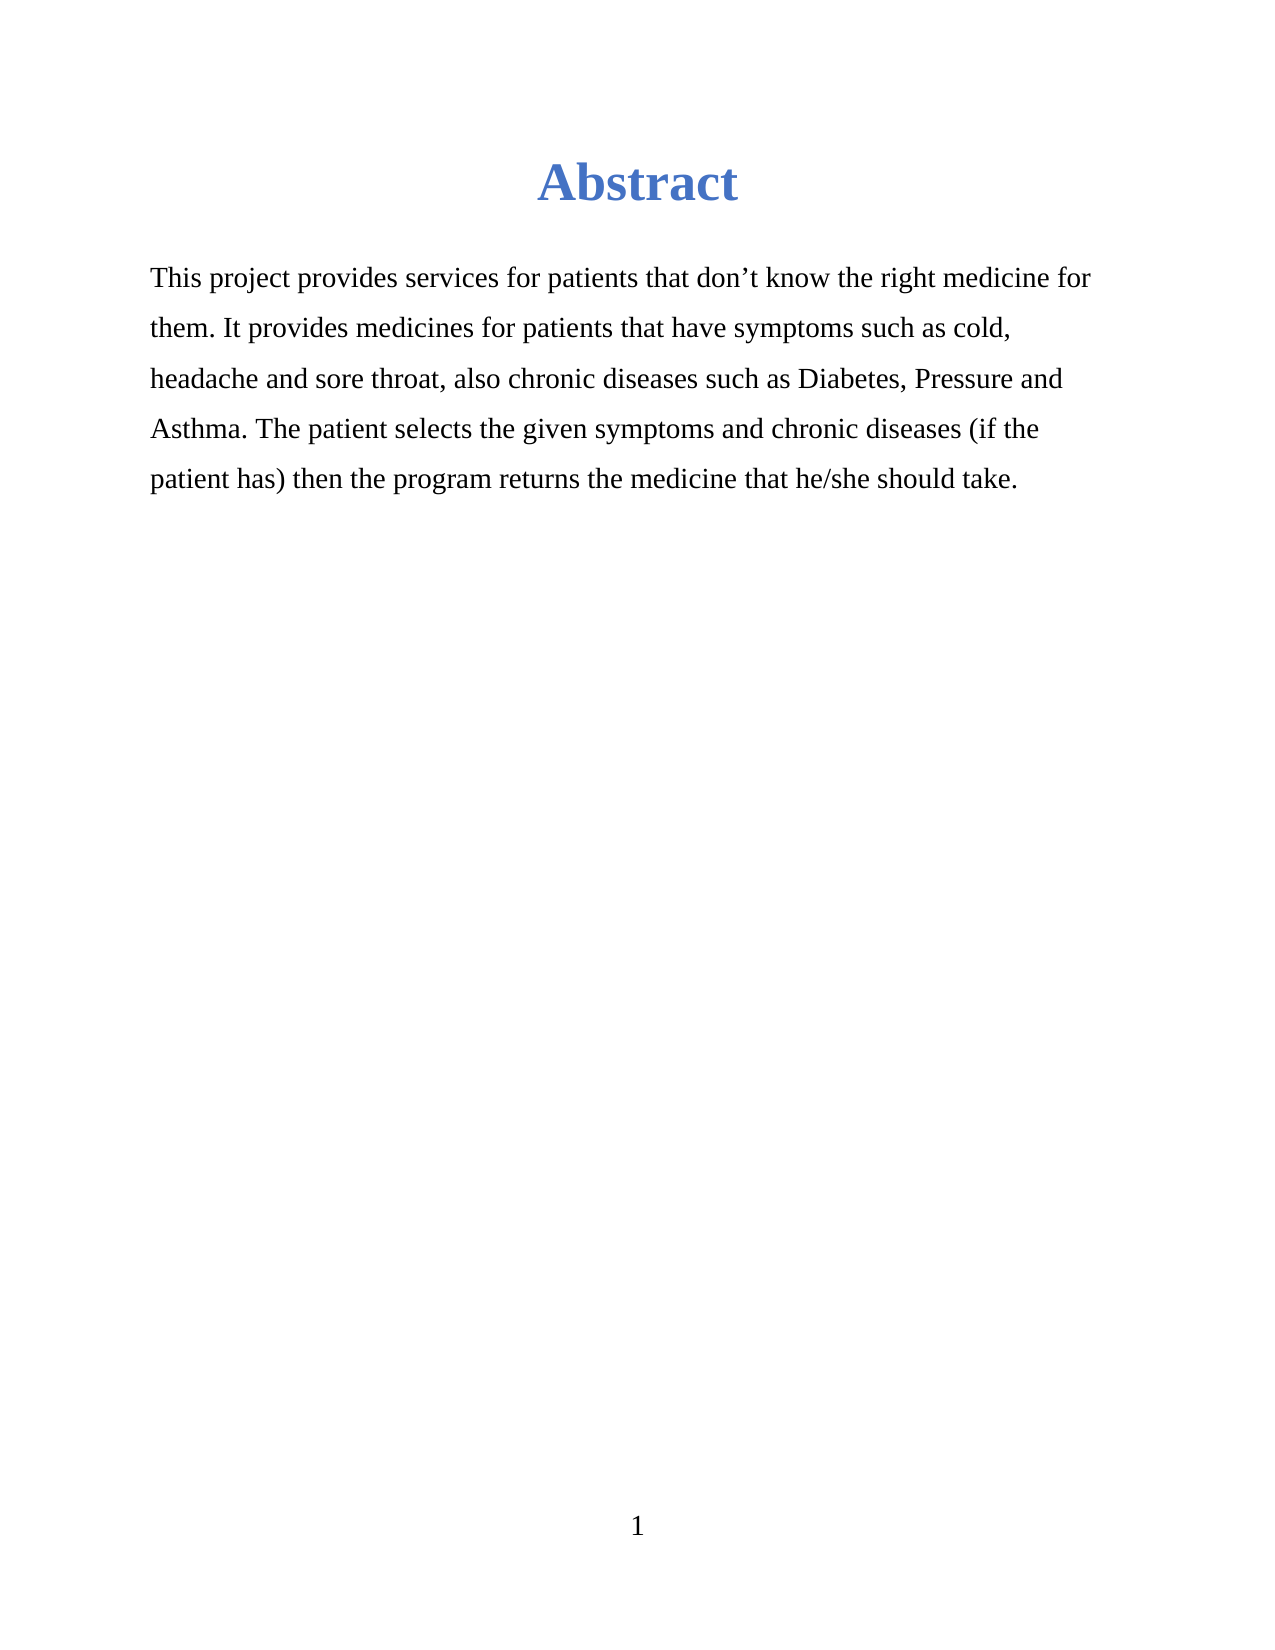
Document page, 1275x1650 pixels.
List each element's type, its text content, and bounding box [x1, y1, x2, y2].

text This project provides services for patients that don’t know the right medicine for them. It provides medicines for patients that have symptoms such as cold, headache and sore throat, also chronic diseases such as Diabetes, Pressure and Asthma. The patient selects the given symptoms and chronic diseases (if the patient has) then the program returns the medicine that he/she should take. [150, 260, 1125, 495]
text Abstract [150, 150, 1125, 212]
